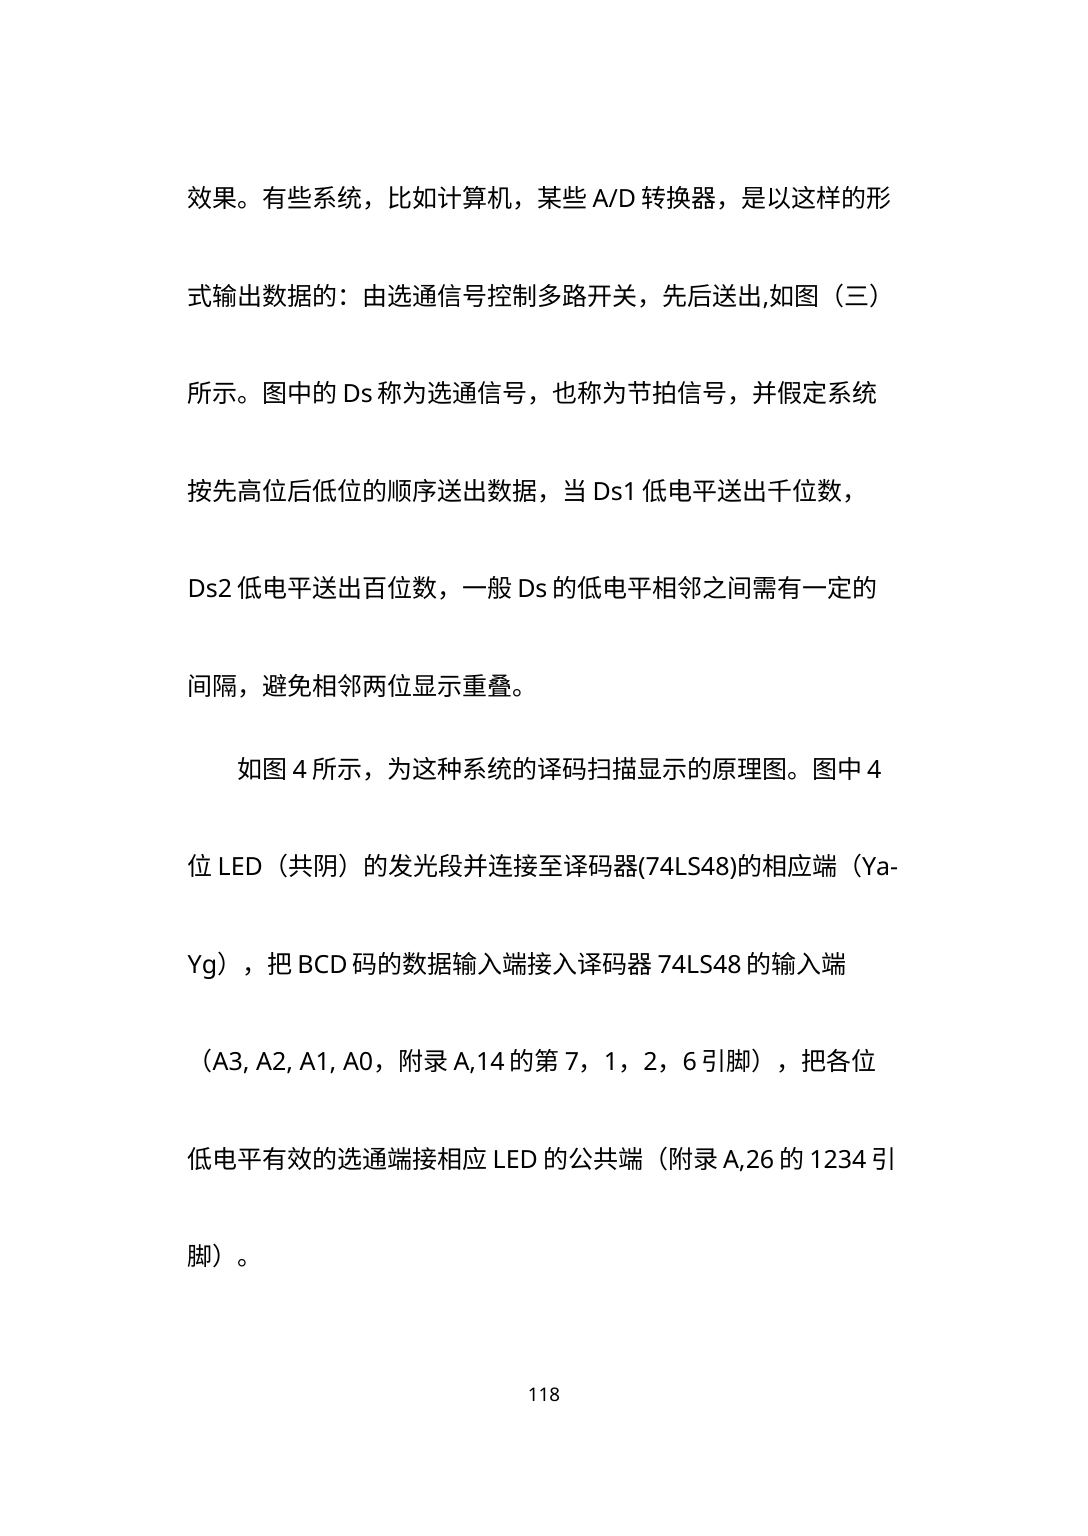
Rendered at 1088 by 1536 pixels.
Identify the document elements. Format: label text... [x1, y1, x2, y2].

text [187, 164, 900, 717]
text 如图4所示，为这种系统的译码扫描显示的原理图。图中4位LED（共阴）的发光段并连接至译码器(74LS48)的相应端（Ya-Yg），把BCD码的数据输入端接入译码器74LS48的输入端（A3, A2, A1, A0，附录A,14的第7，1，2，6引脚），把各位低电平有效的选通端接相应LED的公共端（附录A,26的1234引脚）。 [187, 735, 900, 1287]
